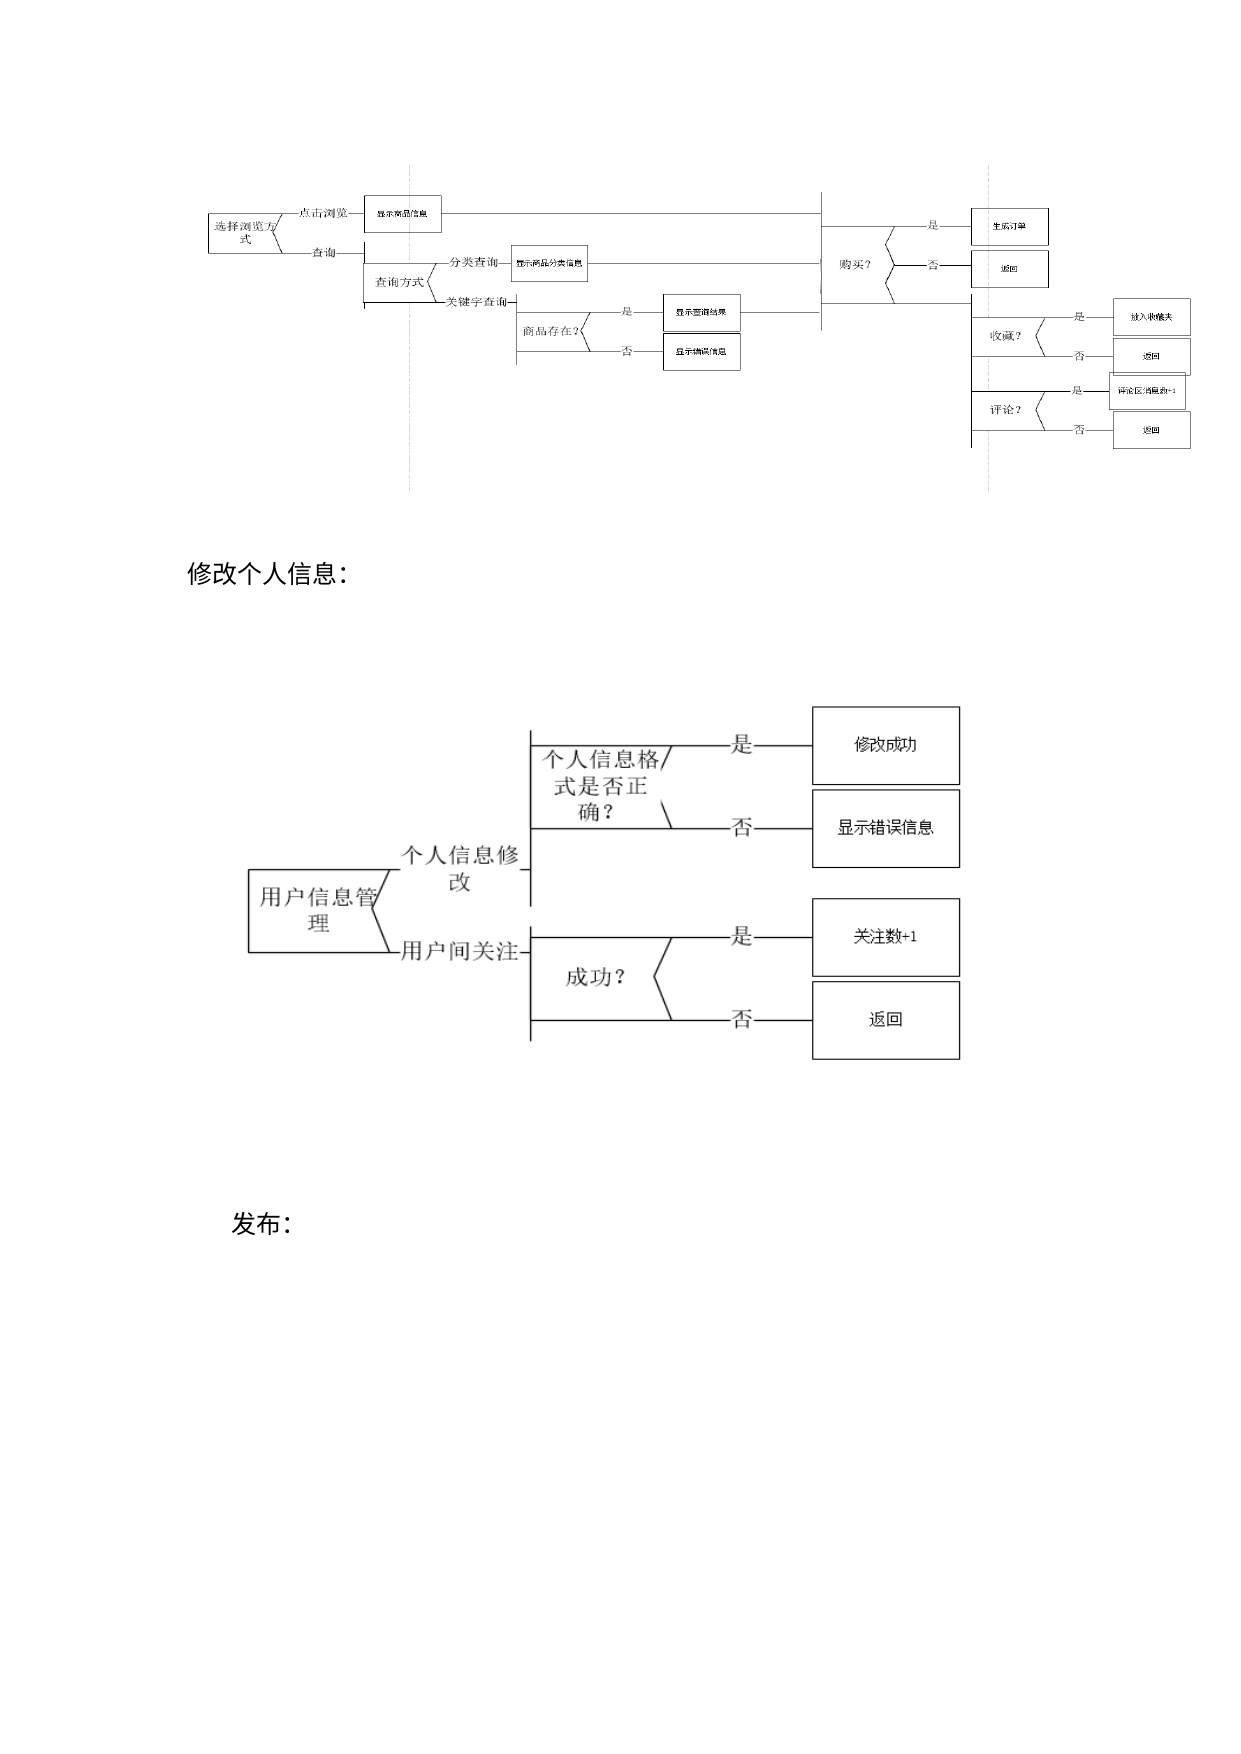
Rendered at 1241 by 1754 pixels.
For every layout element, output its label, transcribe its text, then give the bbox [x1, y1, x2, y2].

picture [187, 617, 1153, 1146]
text 发布： [187, 1190, 1053, 1255]
picture [187, 163, 1202, 494]
text 修改个人信息： [187, 540, 1053, 605]
